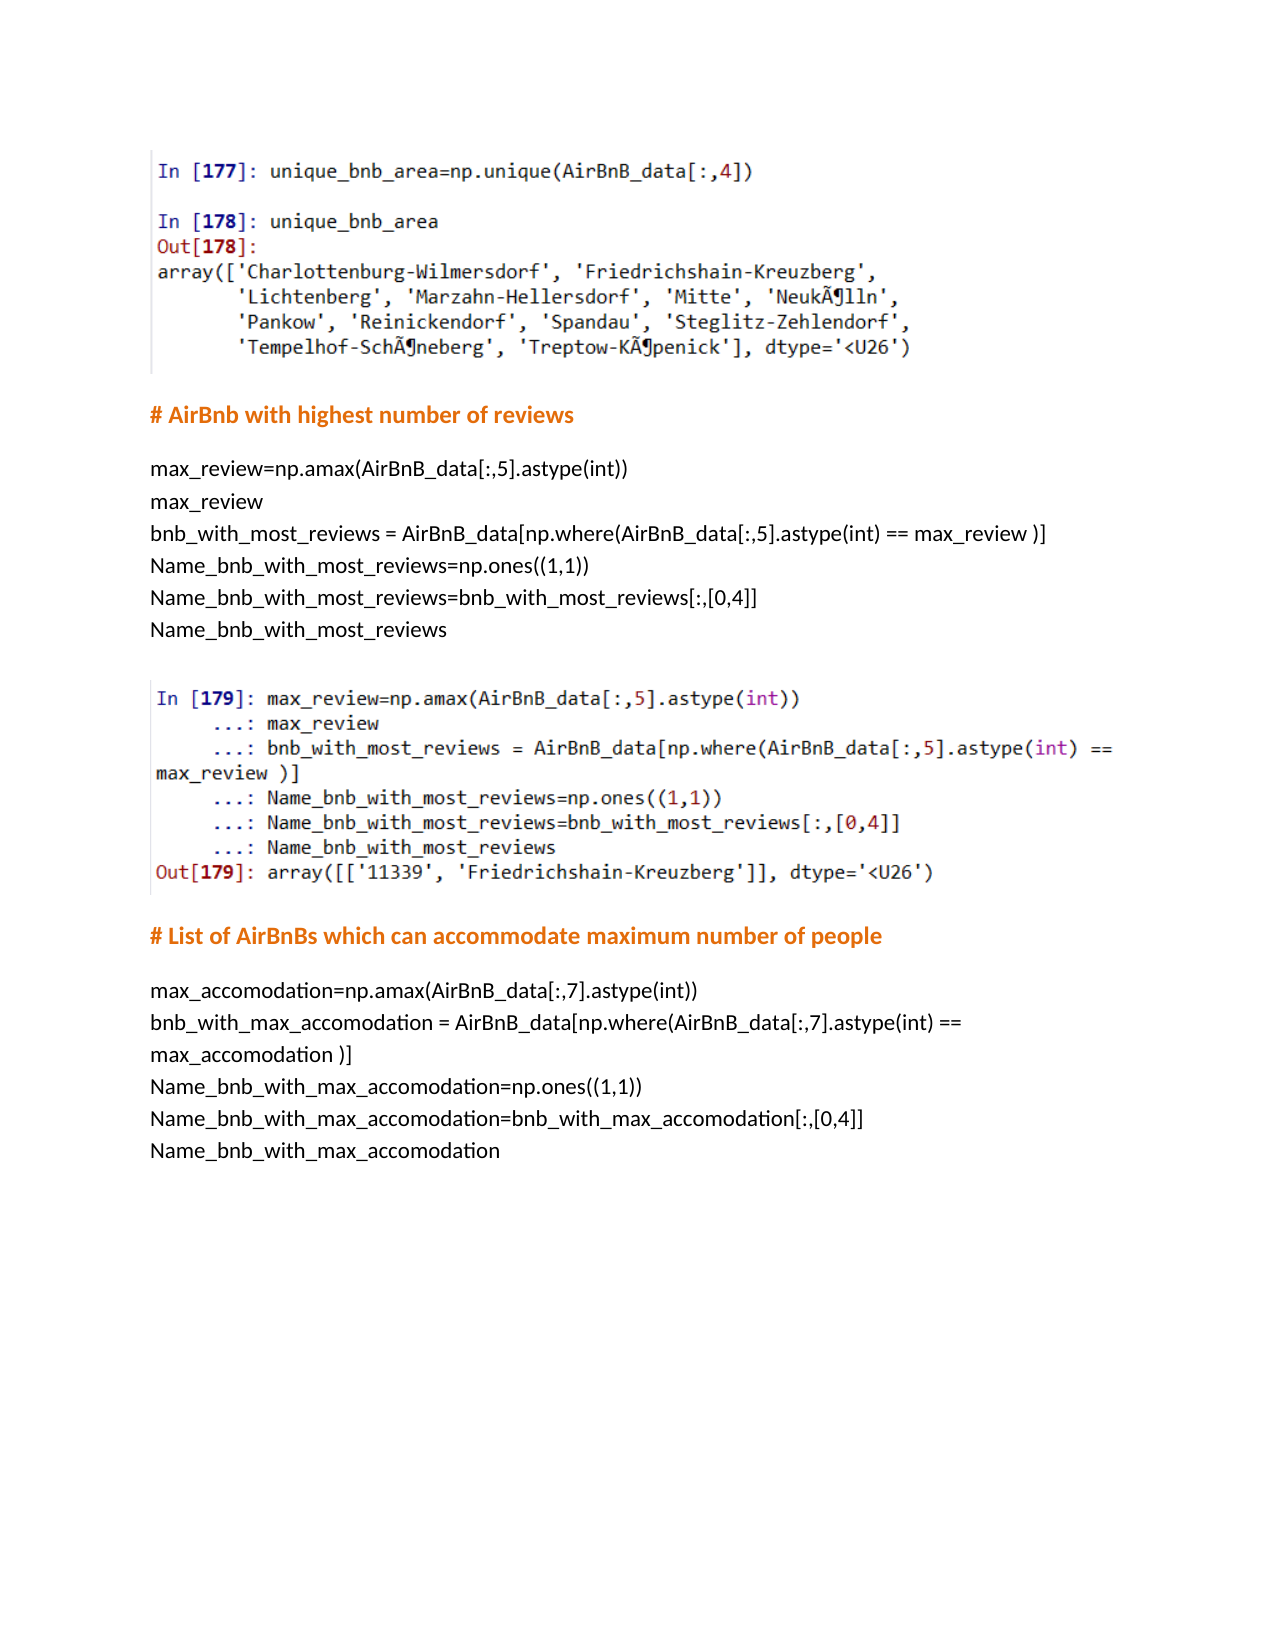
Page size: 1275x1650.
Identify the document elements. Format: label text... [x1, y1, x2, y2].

picture [150, 150, 919, 374]
text max_review=np.amax(AirBnB_data[:,5].astype(int)) [150, 454, 1125, 483]
picture [150, 680, 1125, 895]
text bnb_with_most_reviews = AirBnB_data[np.where(AirBnB_data[:,5].astype(int) == max_review )] [150, 519, 1125, 547]
text # List of AirBnBs which can accommodate maximum number of people [150, 920, 1125, 950]
text bnb_with_max_accomodation = AirBnB_data[np.where(AirBnB_data[:,7].astype(int) == max_accomodation )] [150, 1008, 1125, 1068]
text Name_bnb_with_most_reviews [150, 616, 1125, 643]
text Name_bnb_with_max_accomodation [150, 1137, 1125, 1165]
text # AirBnb with highest number of reviews [150, 399, 1125, 429]
text Name_bnb_with_most_reviews=bnb_with_most_reviews[:,[0,4]] [150, 583, 1125, 611]
text Name_bnb_with_max_accomodation=bnb_with_max_accomodation[:,[0,4]] [150, 1104, 1125, 1132]
text Name_bnb_with_most_reviews=np.ones((1,1)) [150, 551, 1125, 579]
text max_accomodation=np.amax(AirBnB_data[:,7].astype(int)) [150, 976, 1125, 1004]
text max_review [150, 487, 1125, 515]
text Name_bnb_with_max_accomodation=np.ones((1,1)) [150, 1072, 1125, 1100]
